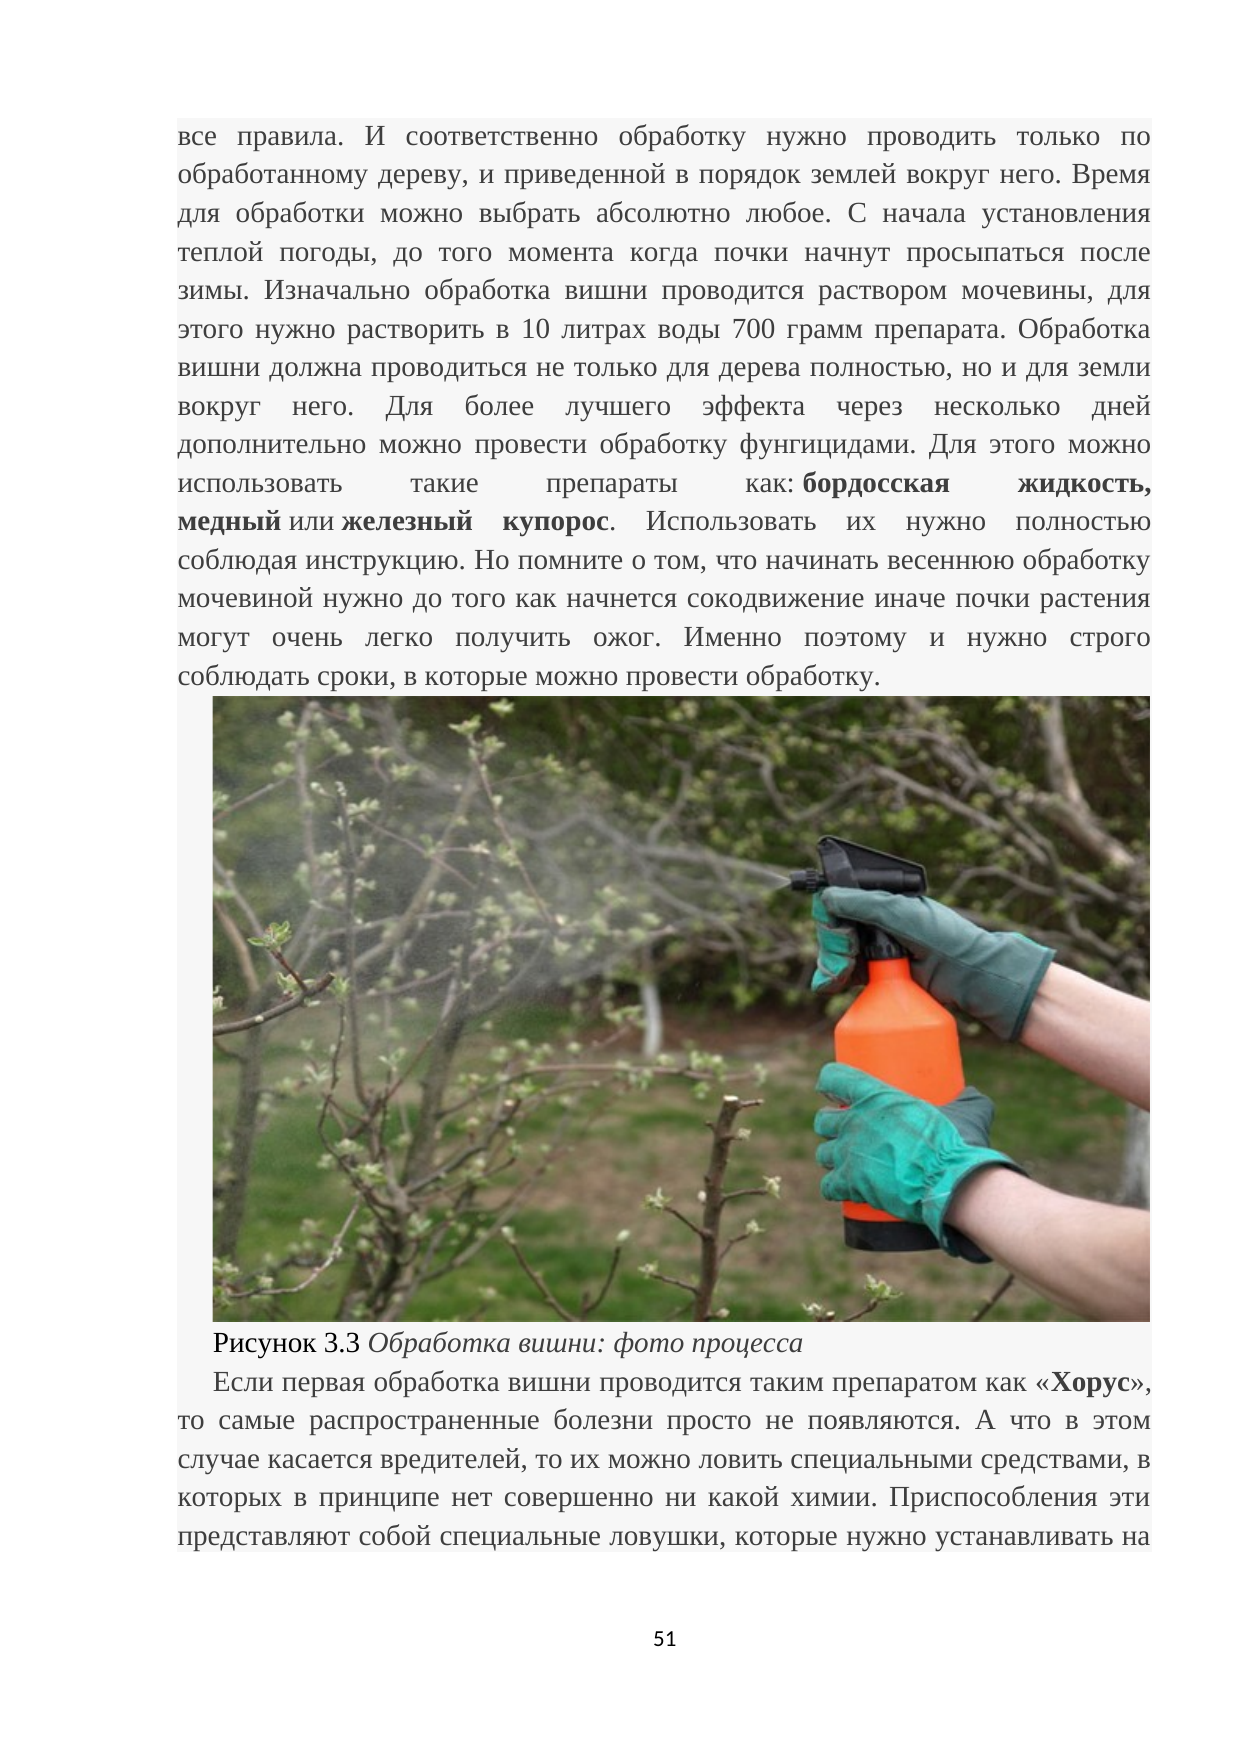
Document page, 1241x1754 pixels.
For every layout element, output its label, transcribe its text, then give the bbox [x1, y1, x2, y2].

picture [212, 696, 1150, 1322]
text Рисунок 3.3 Обработка вишни: фото процесса [177, 1325, 1152, 1359]
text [177, 1364, 1152, 1552]
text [177, 118, 1152, 691]
